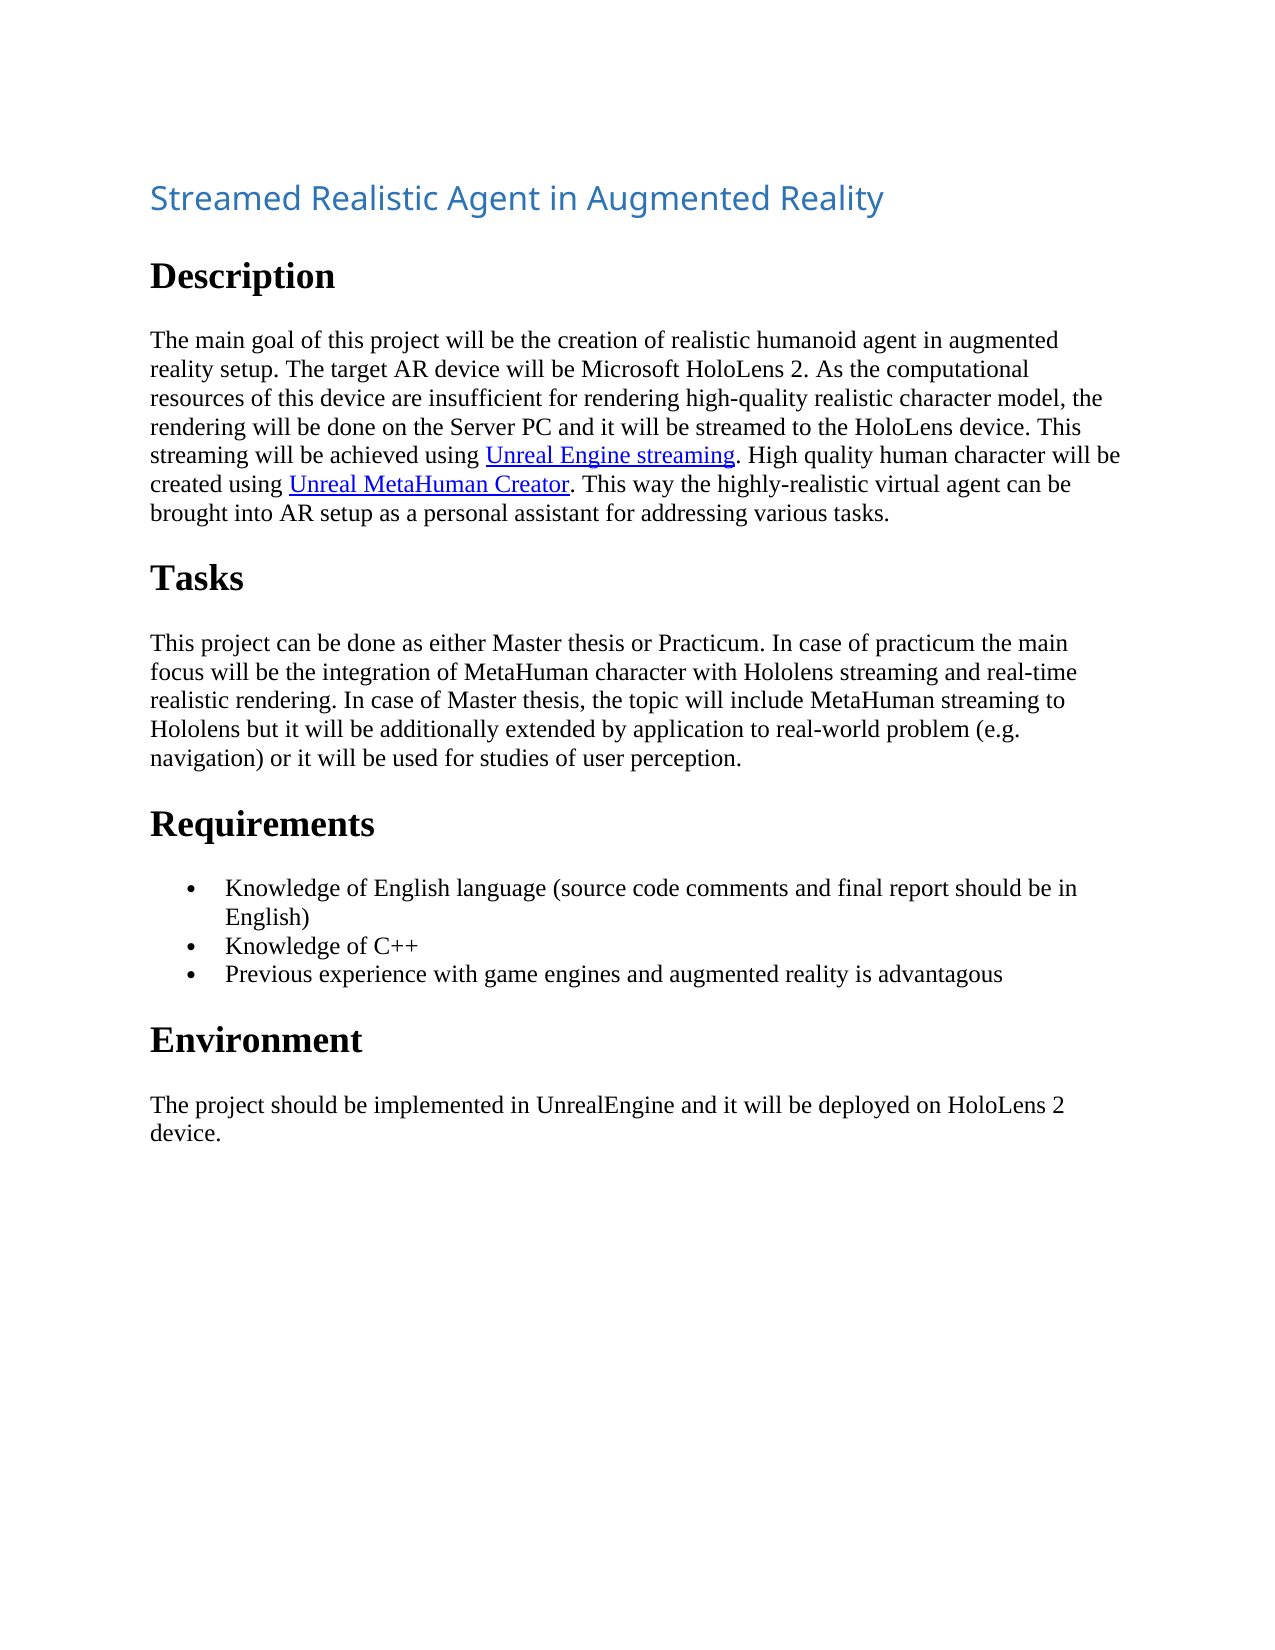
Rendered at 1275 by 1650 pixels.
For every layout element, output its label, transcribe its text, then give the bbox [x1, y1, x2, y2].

list Knowledge of English language (source code comments and final report should be in English) [187, 873, 1125, 931]
text Environment [150, 1017, 1125, 1061]
list Knowledge of C++ [187, 931, 1125, 959]
text The project should be implemented in UnrealEngine and it will be deployed on HoloLens 2 device. [150, 1090, 1125, 1147]
text This project can be done as either Master thesis or Practicum. In case of practicum the main focus will be the integration of MetaHuman character with Hololens streaming and real-time realistic rendering. In case of Master thesis, the topic will include MetaHuman streaming to Hololens but it will be additionally extended by application to real-world problem (e.g. navigation) or it will be used for studies of user perception. [150, 628, 1125, 772]
text Requirements [150, 801, 1125, 844]
list Previous experience with game engines and augmented reality is advantagous [187, 959, 1125, 988]
subtitle Streamed Realistic Agent in Augmented Reality [150, 175, 1125, 220]
text Description [150, 253, 1125, 296]
text Tasks [150, 556, 1125, 599]
text The main goal of this project will be the creation of realistic humanoid agent in augmented reality setup. The target AR device will be Microsoft HoloLens 2. As the computational resources of this device are insufficient for rendering high-quality realistic character model, the rendering will be done on the Server PC and it will be streamed to the HoloLens device. This streaming will be achieved using Unreal Engine streaming. High quality human character will be created using Unreal MetaHuman Creator. This way the highly-realistic virtual agent can be brought into AR setup as a personal assistant for addressing various tasks. [150, 325, 1125, 527]
